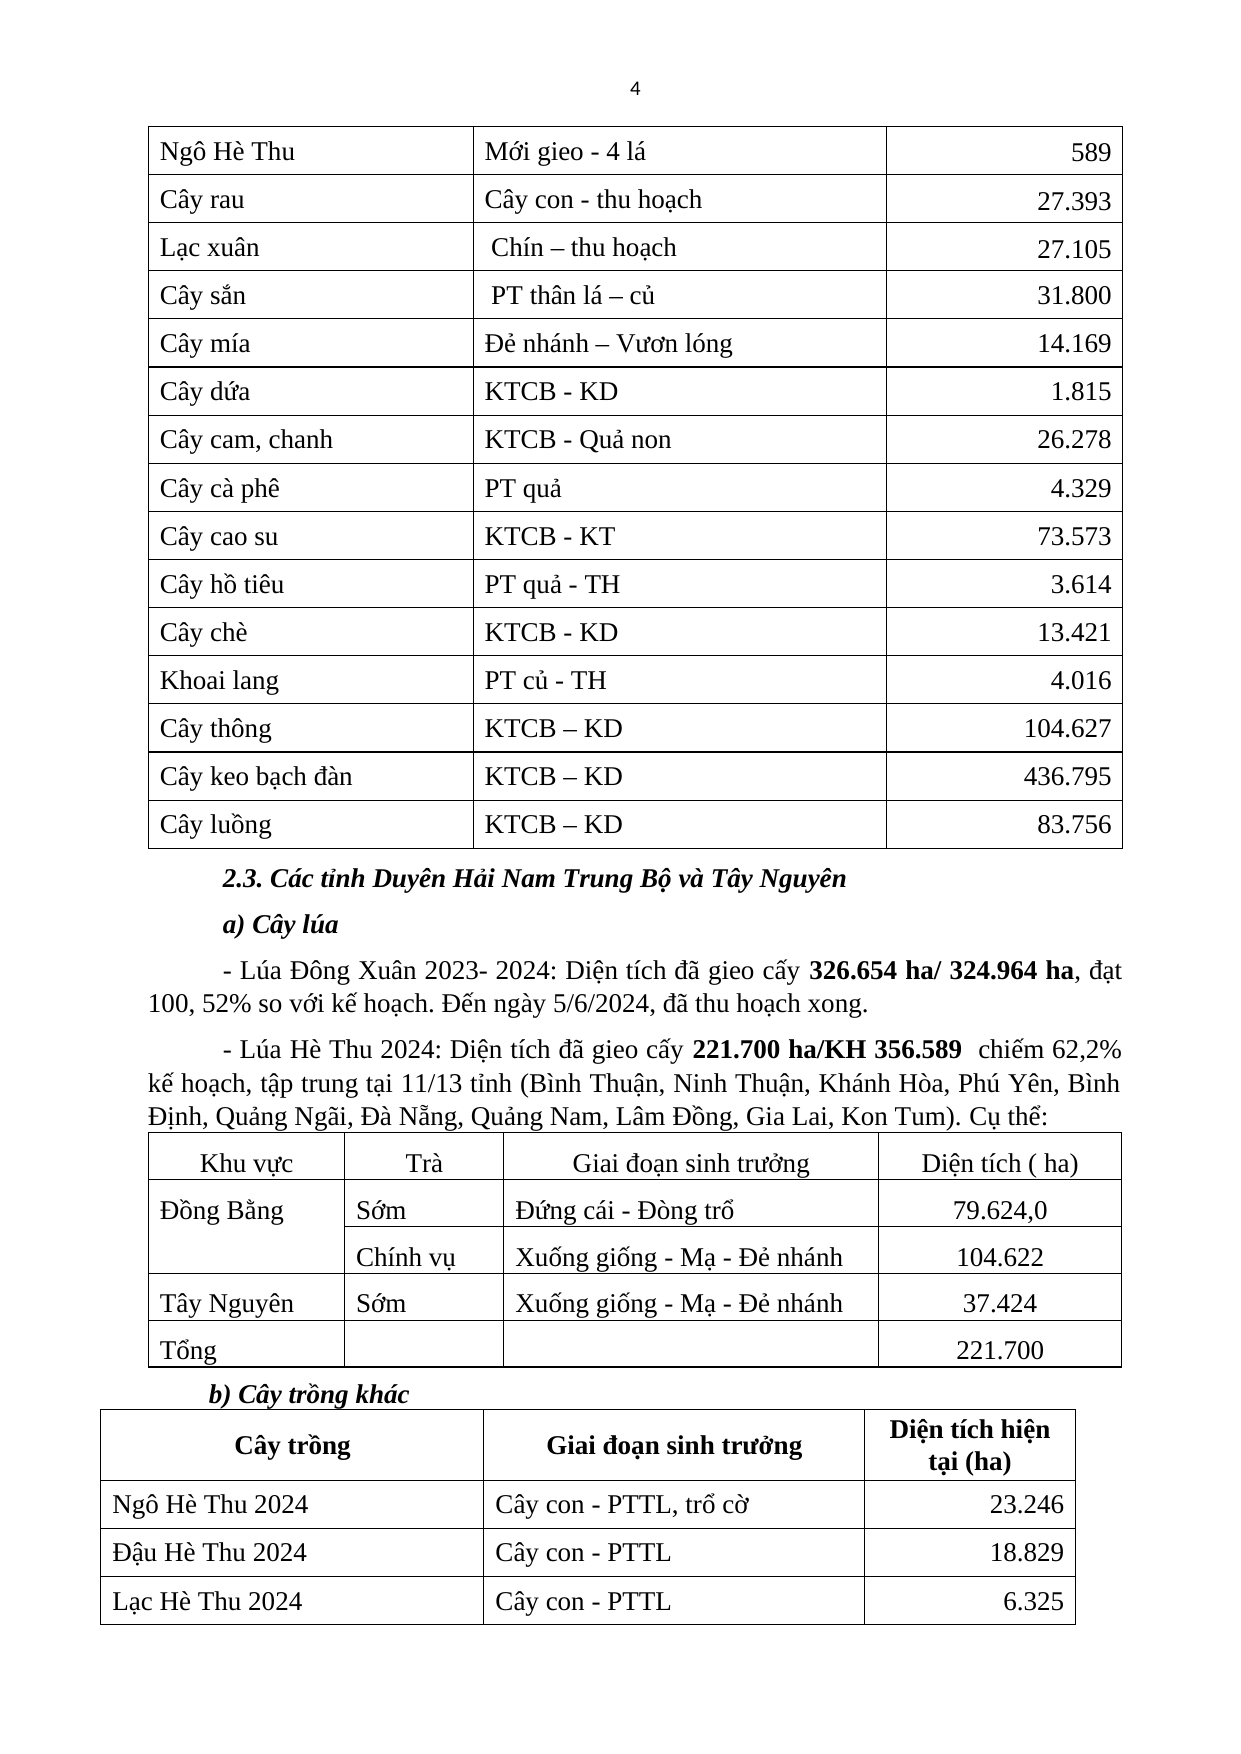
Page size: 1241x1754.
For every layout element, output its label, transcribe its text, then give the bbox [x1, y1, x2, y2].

table_cell PT thân lá – củ [474, 271, 886, 318]
table_cell Đậu Hè Thu 2024 [101, 1529, 483, 1576]
table_cell Sớm [345, 1180, 503, 1226]
table_cell PT quả [474, 464, 886, 511]
table_cell Cây con - PTTL, trổ cờ [484, 1481, 864, 1528]
table_cell 104.622 [879, 1227, 1121, 1273]
table_cell 1.815 [887, 368, 1122, 414]
table_cell Lạc Hè Thu 2024 [101, 1577, 483, 1624]
table_cell 6.325 [865, 1577, 1075, 1624]
table_header Cây trồng [101, 1410, 483, 1479]
table_header Giai đoạn sinh trưởng [484, 1410, 864, 1479]
table_cell Sớm [345, 1274, 503, 1319]
table_header Trà [345, 1133, 503, 1179]
table_cell PT củ - TH [474, 656, 886, 703]
table_cell Cây cam, chanh [149, 416, 473, 463]
table_header Diện tích hiện tại (ha) [865, 1410, 1075, 1479]
table_cell 26.278 [887, 416, 1122, 463]
table_cell 14.169 [887, 319, 1122, 366]
table_cell [345, 1321, 503, 1366]
table_cell Cây chè [149, 608, 473, 655]
table_cell 3.614 [887, 560, 1122, 607]
table_cell Cây rau [149, 175, 473, 222]
text - Lúa Đông Xuân 2023- 2024: Diện tích đã gieo cấy 326.654 ha/ 324.964 ha, đạt 100, 52% so với kế hoạch. Đến ngày 5/6/2024, đã thu hoạch xong. [148, 953, 1122, 1019]
table_cell KTCB - KD [474, 608, 886, 655]
table_cell Ngô Hè Thu 2024 [101, 1481, 483, 1528]
table_cell 27.105 [887, 223, 1122, 270]
table_header Giai đoạn sinh trưởng [504, 1133, 878, 1179]
table_header Khu vực [149, 1133, 344, 1179]
table_cell Cây cao su [149, 512, 473, 559]
table_cell Cây sắn [149, 271, 473, 318]
table_cell Khoai lang [149, 656, 473, 703]
table_cell 221.700 [879, 1321, 1121, 1366]
table_cell Cây con - thu hoạch [474, 175, 886, 222]
table_cell PT quả - TH [474, 560, 886, 607]
table_cell 37.424 [879, 1274, 1121, 1319]
table_cell KTCB - KT [474, 512, 886, 559]
table_cell Mới gieo - 4 lá [474, 127, 886, 174]
table_cell Lạc xuân [149, 223, 473, 270]
table_cell Đẻ nhánh – Vươn lóng [474, 319, 886, 366]
table_cell Ngô Hè Thu [149, 127, 473, 174]
table_cell 23.246 [865, 1481, 1075, 1528]
table_cell KTCB – KD [474, 753, 886, 799]
table_cell 27.393 [887, 175, 1122, 222]
table_cell Tây Nguyên [149, 1274, 344, 1319]
table_cell KTCB - Quả non [474, 416, 886, 463]
table_cell Cây con - PTTL [484, 1577, 864, 1624]
table_cell Đứng cái - Đòng trổ [504, 1180, 878, 1226]
table_cell Cây mía [149, 319, 473, 366]
table_cell 83.756 [887, 801, 1122, 848]
table_cell Chính vụ [345, 1227, 503, 1273]
table_cell 18.829 [865, 1529, 1075, 1576]
table_cell 31.800 [887, 271, 1122, 318]
table_cell Xuống giống - Mạ - Đẻ nhánh [504, 1227, 878, 1273]
table_cell KTCB – KD [474, 704, 886, 751]
table_cell 4.016 [887, 656, 1122, 703]
table_cell KTCB – KD [474, 801, 886, 848]
table_cell Đồng Bằng [149, 1180, 344, 1273]
table_cell Cây con - PTTL [484, 1529, 864, 1576]
table_cell 104.627 [887, 704, 1122, 751]
table_cell Cây thông [149, 704, 473, 751]
table_cell 13.421 [887, 608, 1122, 655]
table_cell Cây hồ tiêu [149, 560, 473, 607]
table_cell 4.329 [887, 464, 1122, 511]
text a) Cây lúa [148, 907, 1122, 940]
text b) Cây trồng khác [148, 1380, 1122, 1409]
table_cell [504, 1321, 878, 1366]
table_cell Cây luồng [149, 801, 473, 848]
table_cell 79.624,0 [879, 1180, 1121, 1226]
table_cell Tổng [149, 1321, 344, 1366]
table_cell Cây cà phê [149, 464, 473, 511]
table_cell KTCB - KD [474, 368, 886, 414]
table_cell Cây keo bạch đàn [149, 753, 473, 799]
table_cell Cây dứa [149, 368, 473, 414]
table_header Diện tích ( ha) [879, 1133, 1121, 1179]
text - Lúa Hè Thu 2024: Diện tích đã gieo cấy 221.700 ha/KH 356.589 chiếm 62,2% kế hoạch, tập trung tại 11/13 tỉnh (Bình Thuận, Ninh Thuận, Khánh Hòa, Phú Yên, Bình Định, Quảng Ngãi, Đà Nẵng, Quảng Nam, Lâm Đồng, Gia Lai, Kon Tum). Cụ thể: [148, 1032, 1122, 1132]
table_cell Xuống giống - Mạ - Đẻ nhánh [504, 1274, 878, 1319]
table_cell 73.573 [887, 512, 1122, 559]
table_cell 589 [887, 127, 1122, 174]
table_cell Chín – thu hoạch [474, 223, 886, 270]
table_cell 436.795 [887, 753, 1122, 799]
text 2.3. Các tỉnh Duyên Hải Nam Trung Bộ và Tây Nguyên [148, 861, 1122, 894]
